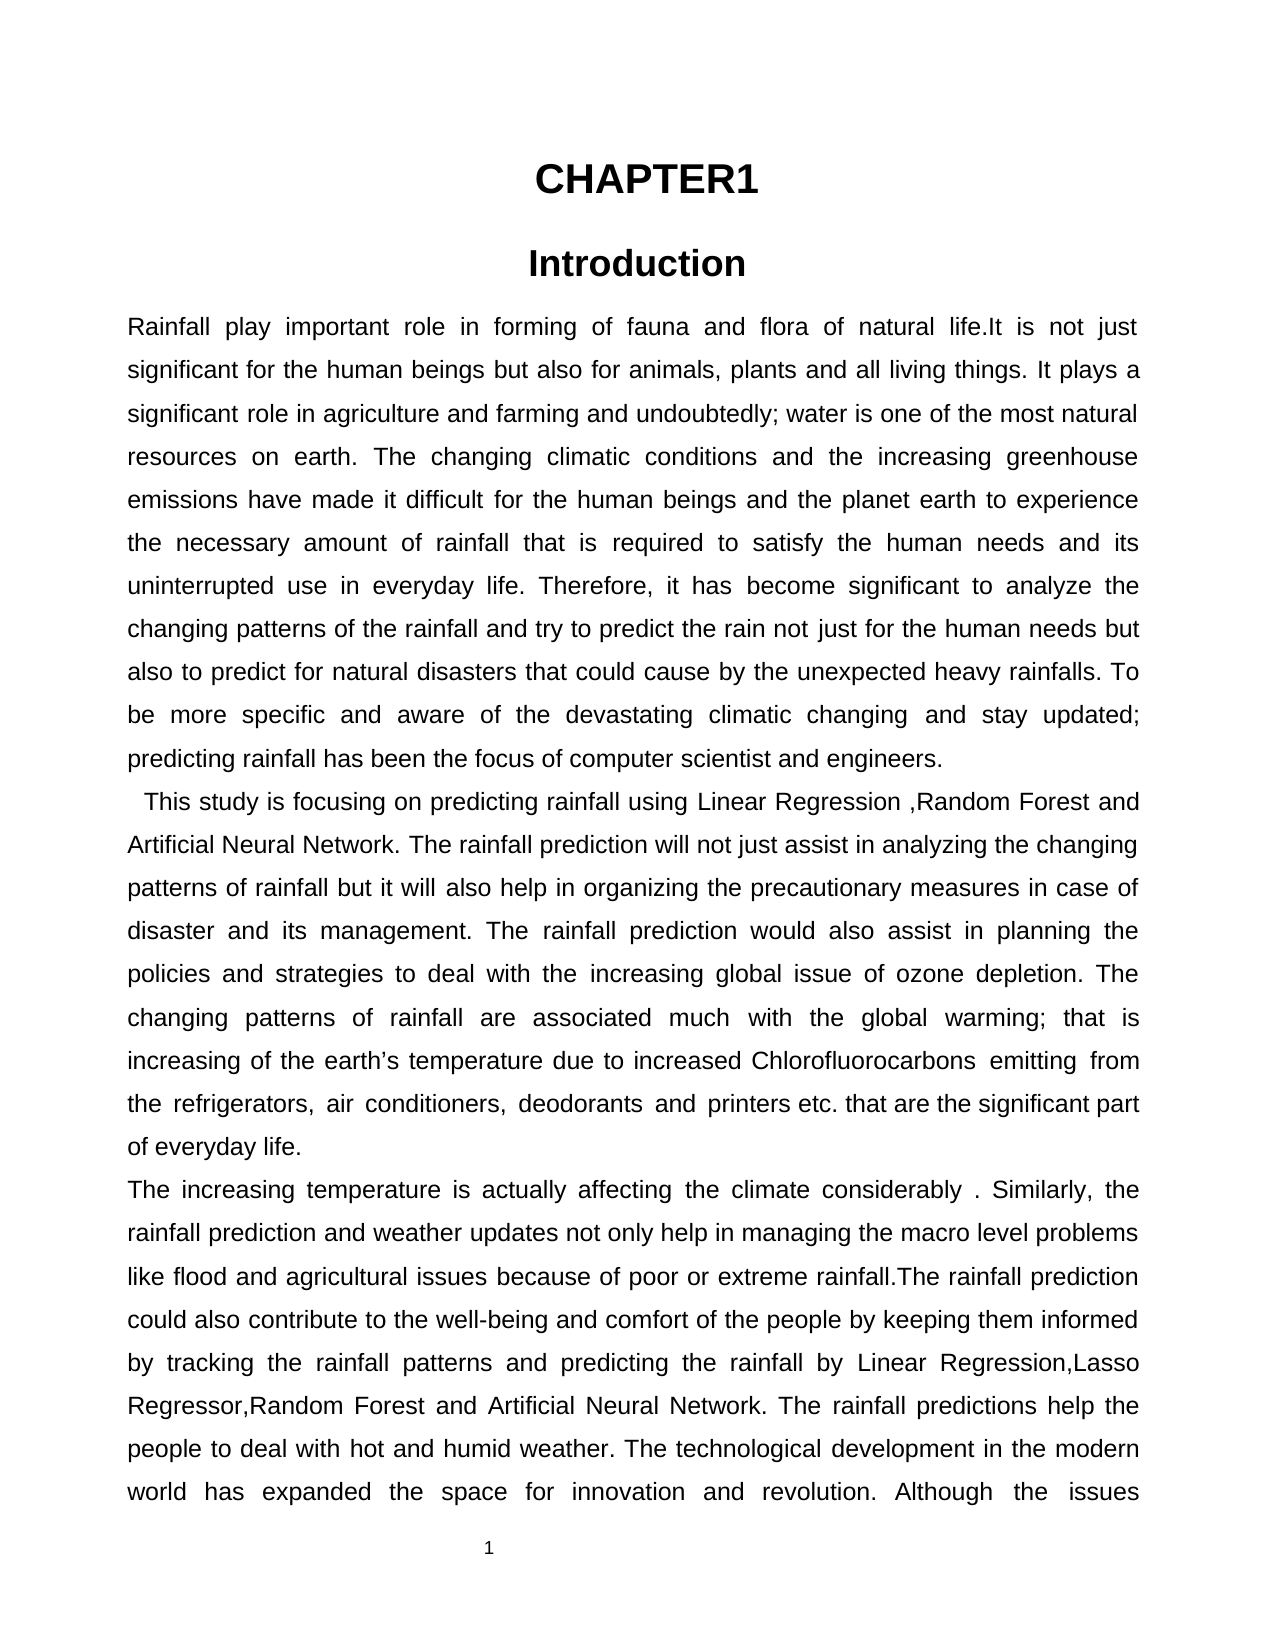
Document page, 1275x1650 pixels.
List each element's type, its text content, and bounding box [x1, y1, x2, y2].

text Introduction [127, 241, 1140, 284]
list Rainfall play important role in forming of fauna and flora of natural life.It is not just significant for the human beings but also for animals, plants and all living things. It plays a significant role in agriculture and farming and undoubtedly; water is one of the most natural resources on earth. The changing climatic conditions and the increasing greenhouse emissions have made it difficult for the human beings and the planet earth to experience the necessary amount of rainfall that is required to satisfy the human needs and its uninterrupted use in everyday life. Therefore, it has become significant to analyze the changing patterns of the rainfall and try to predict the rain not just for the human needs but also to predict for natural disasters that could cause by the unexpected heavy rainfalls. To be more specific and aware of the devastating climatic changing and stay updated; predicting rainfall has been the focus of computer scientist and engineers. [127, 312, 1140, 772]
text CHAPTER1 [127, 154, 1140, 202]
list This study is focusing on predicting rainfall using Linear Regression ,Random Forest and Artificial Neural Network. The rainfall prediction will not just assist in analyzing the changing patterns of rainfall but it will also help in organizing the precautionary measures in case of disaster and its management. The rainfall prediction would also assist in planning the policies and strategies to deal with the increasing global issue of ozone depletion. The changing patterns of rainfall are associated much with the global warming; that is increasing of the earth’s temperature due to increased Chlorofluorocarbons emitting from the refrigerators, air conditioners, deodorants and printers etc. that are the significant part of everyday life. [127, 787, 1140, 1161]
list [127, 1175, 1140, 1506]
